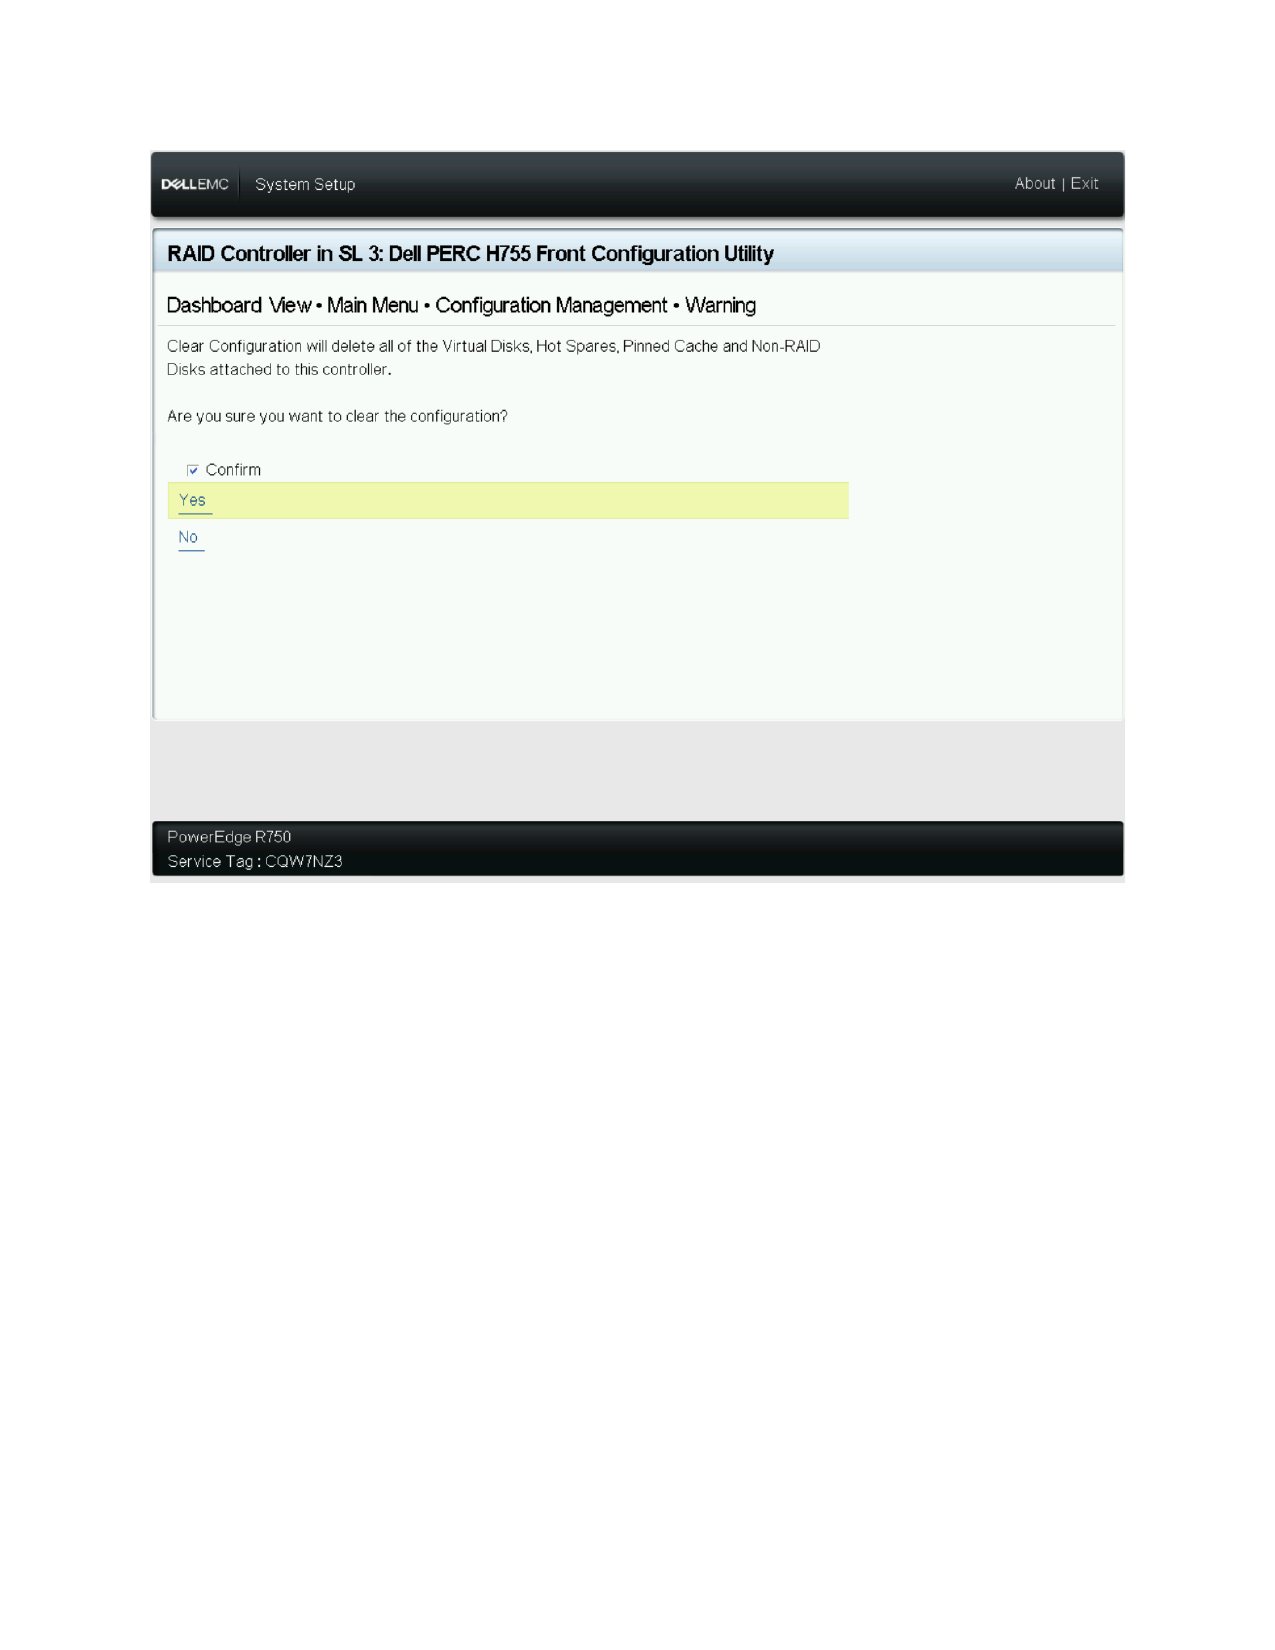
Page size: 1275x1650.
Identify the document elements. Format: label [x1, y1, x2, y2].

picture [150, 150, 1125, 883]
